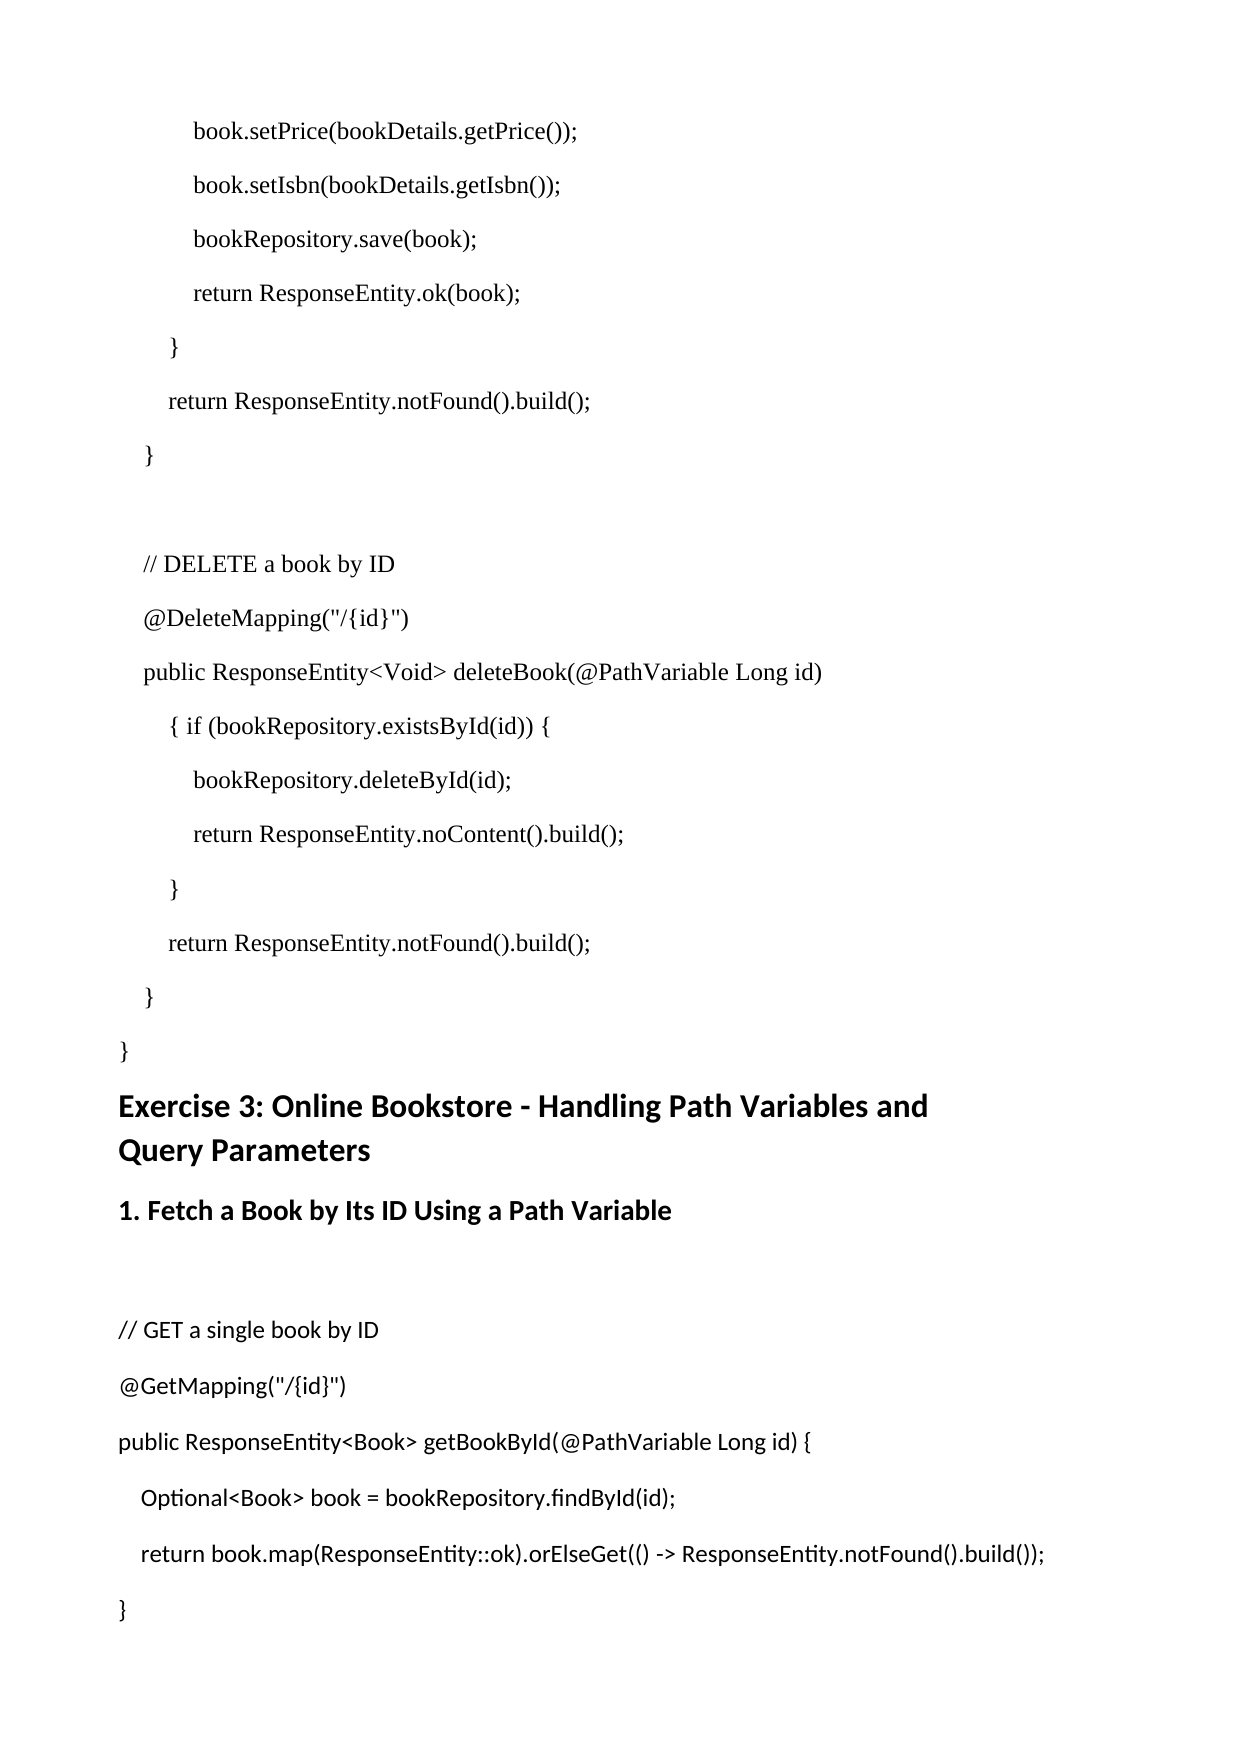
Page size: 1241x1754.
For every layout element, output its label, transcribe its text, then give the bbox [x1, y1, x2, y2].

text // DELETE a book by ID @DeleteMapping("/{id}") [143, 549, 411, 632]
subtitle Fetch a Book by Its ID Using a Path Variable [118, 1192, 1132, 1227]
text } [168, 332, 1132, 361]
text } [118, 1036, 1132, 1065]
subtitle Exercise 3: Online Bookstore - Handling Path Variables and Query Parameters [118, 1085, 1017, 1170]
text return ResponseEntity.notFound().build(); [168, 928, 1132, 957]
text public ResponseEntity<Book> getBookById(@PathVariable Long id) { Optional<Book> book = bookRepository.findById(id); [118, 1426, 863, 1512]
text return book.map(ResponseEntity::ok).orElseGet(() -> ResponseEntity.notFound().build()); [141, 1538, 1132, 1568]
text } [143, 982, 1132, 1011]
text book.setPrice(bookDetails.getPrice()); book.setIsbn(bookDetails.getIsbn()); bookRepository.save(book); [193, 116, 579, 252]
text bookRepository.deleteById(id); [193, 765, 1132, 794]
text return ResponseEntity.noContent().build(); [193, 819, 1132, 848]
text return ResponseEntity.notFound().build(); [168, 386, 1132, 415]
text public ResponseEntity<Void> deleteBook(@PathVariable Long id) { if (bookRepository.existsById(id)) { [143, 657, 835, 740]
text } [168, 874, 1132, 902]
text // GET a single book by ID @GetMapping("/{id}") [118, 1314, 381, 1401]
text } [118, 1594, 1132, 1625]
text } [143, 441, 1132, 469]
text return ResponseEntity.ok(book); [193, 278, 1132, 307]
